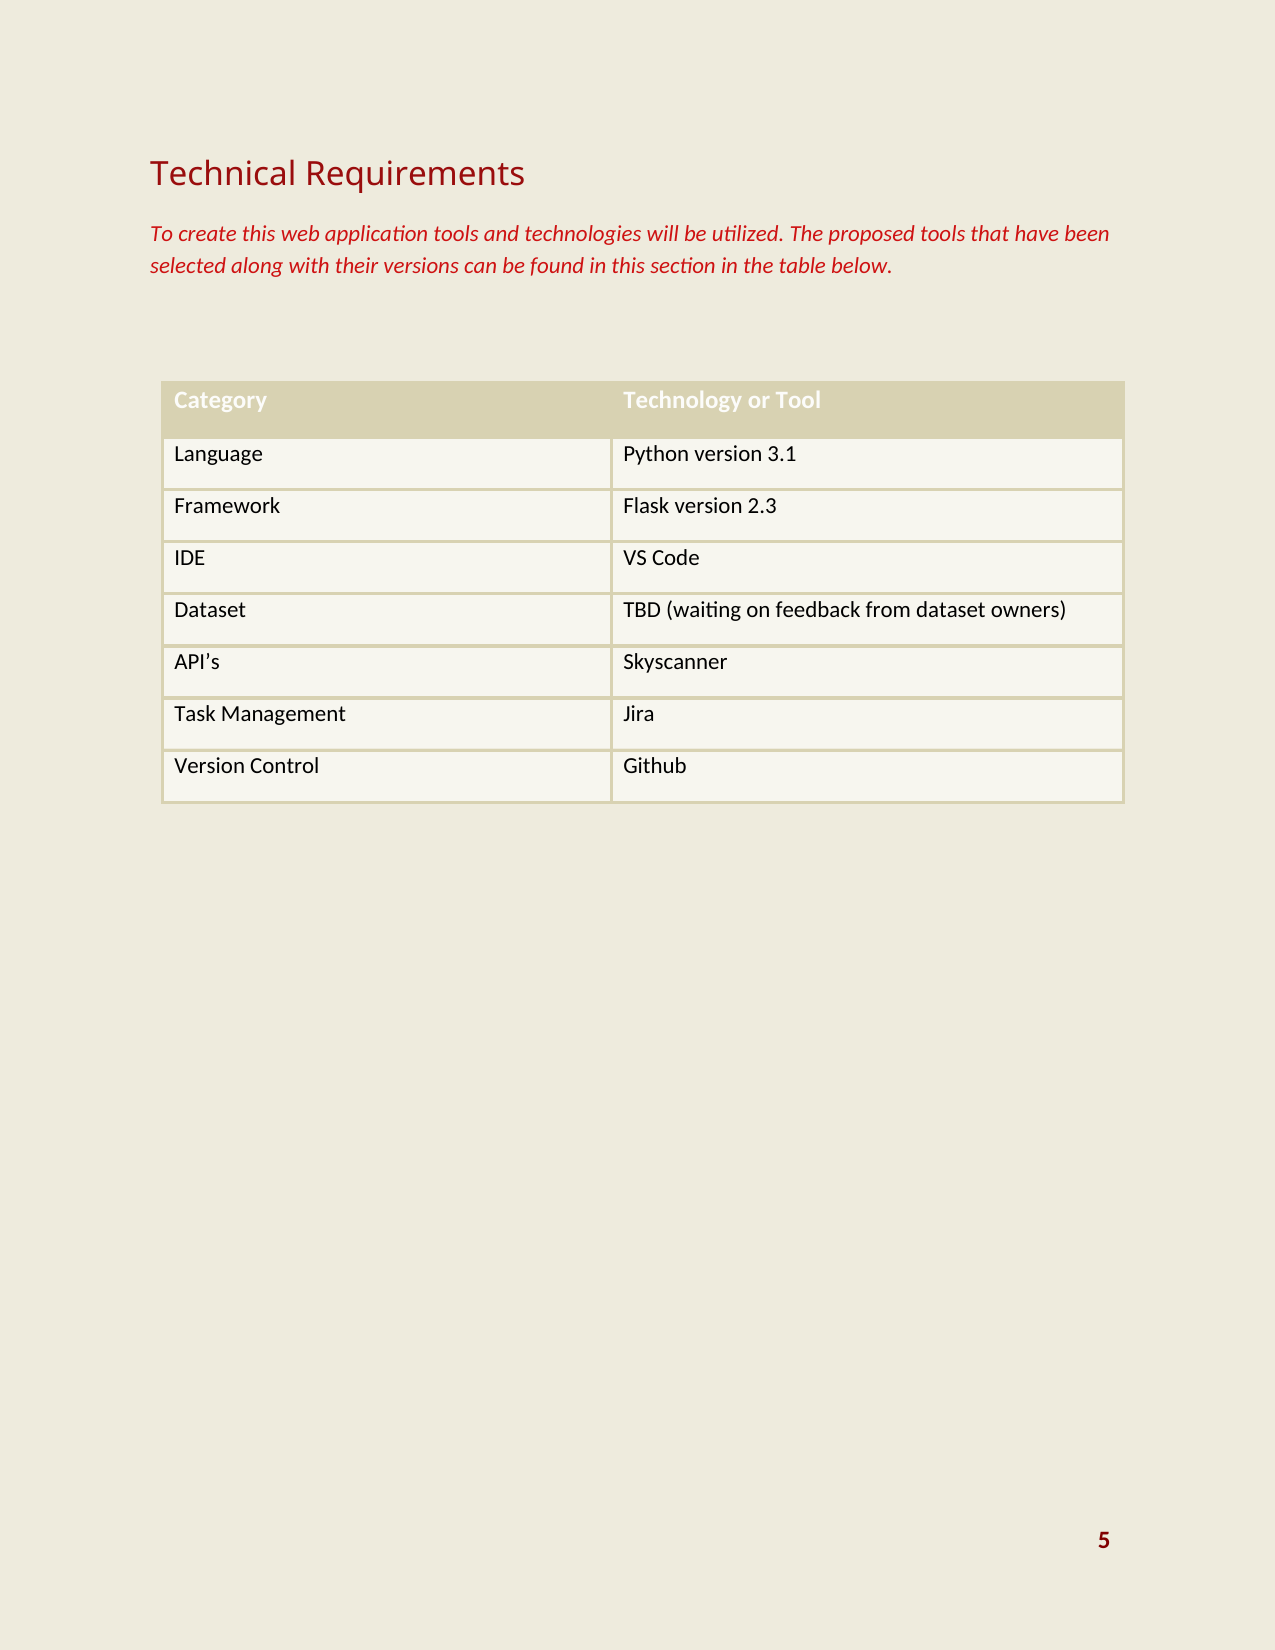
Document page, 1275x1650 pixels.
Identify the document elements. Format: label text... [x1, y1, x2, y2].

table_header Category [164, 385, 610, 436]
subtitle Technical Requirements [150, 150, 1125, 195]
table_cell API’s [164, 648, 610, 696]
text To create this web application tools and technologies will be utilized. The proposed tools that have been selected along with their versions can be found in this section in the table below. [150, 219, 1125, 279]
table_cell IDE [164, 543, 610, 592]
table_cell Version Control [164, 752, 610, 801]
table_cell Python version 3.1 [613, 439, 1122, 488]
table_cell Github [613, 752, 1122, 801]
table_cell Language [164, 439, 610, 488]
table_cell Flask version 2.3 [613, 491, 1122, 540]
table_cell Framework [164, 491, 610, 540]
table_cell Skyscanner [613, 648, 1122, 696]
table_header Technology or Tool [613, 385, 1122, 436]
table_cell Jira [613, 700, 1122, 748]
table_cell VS Code [613, 543, 1122, 592]
table_cell Task Management [164, 700, 610, 748]
table_cell Dataset [164, 595, 610, 644]
table_cell TBD (waiting on feedback from dataset owners) [613, 595, 1122, 644]
